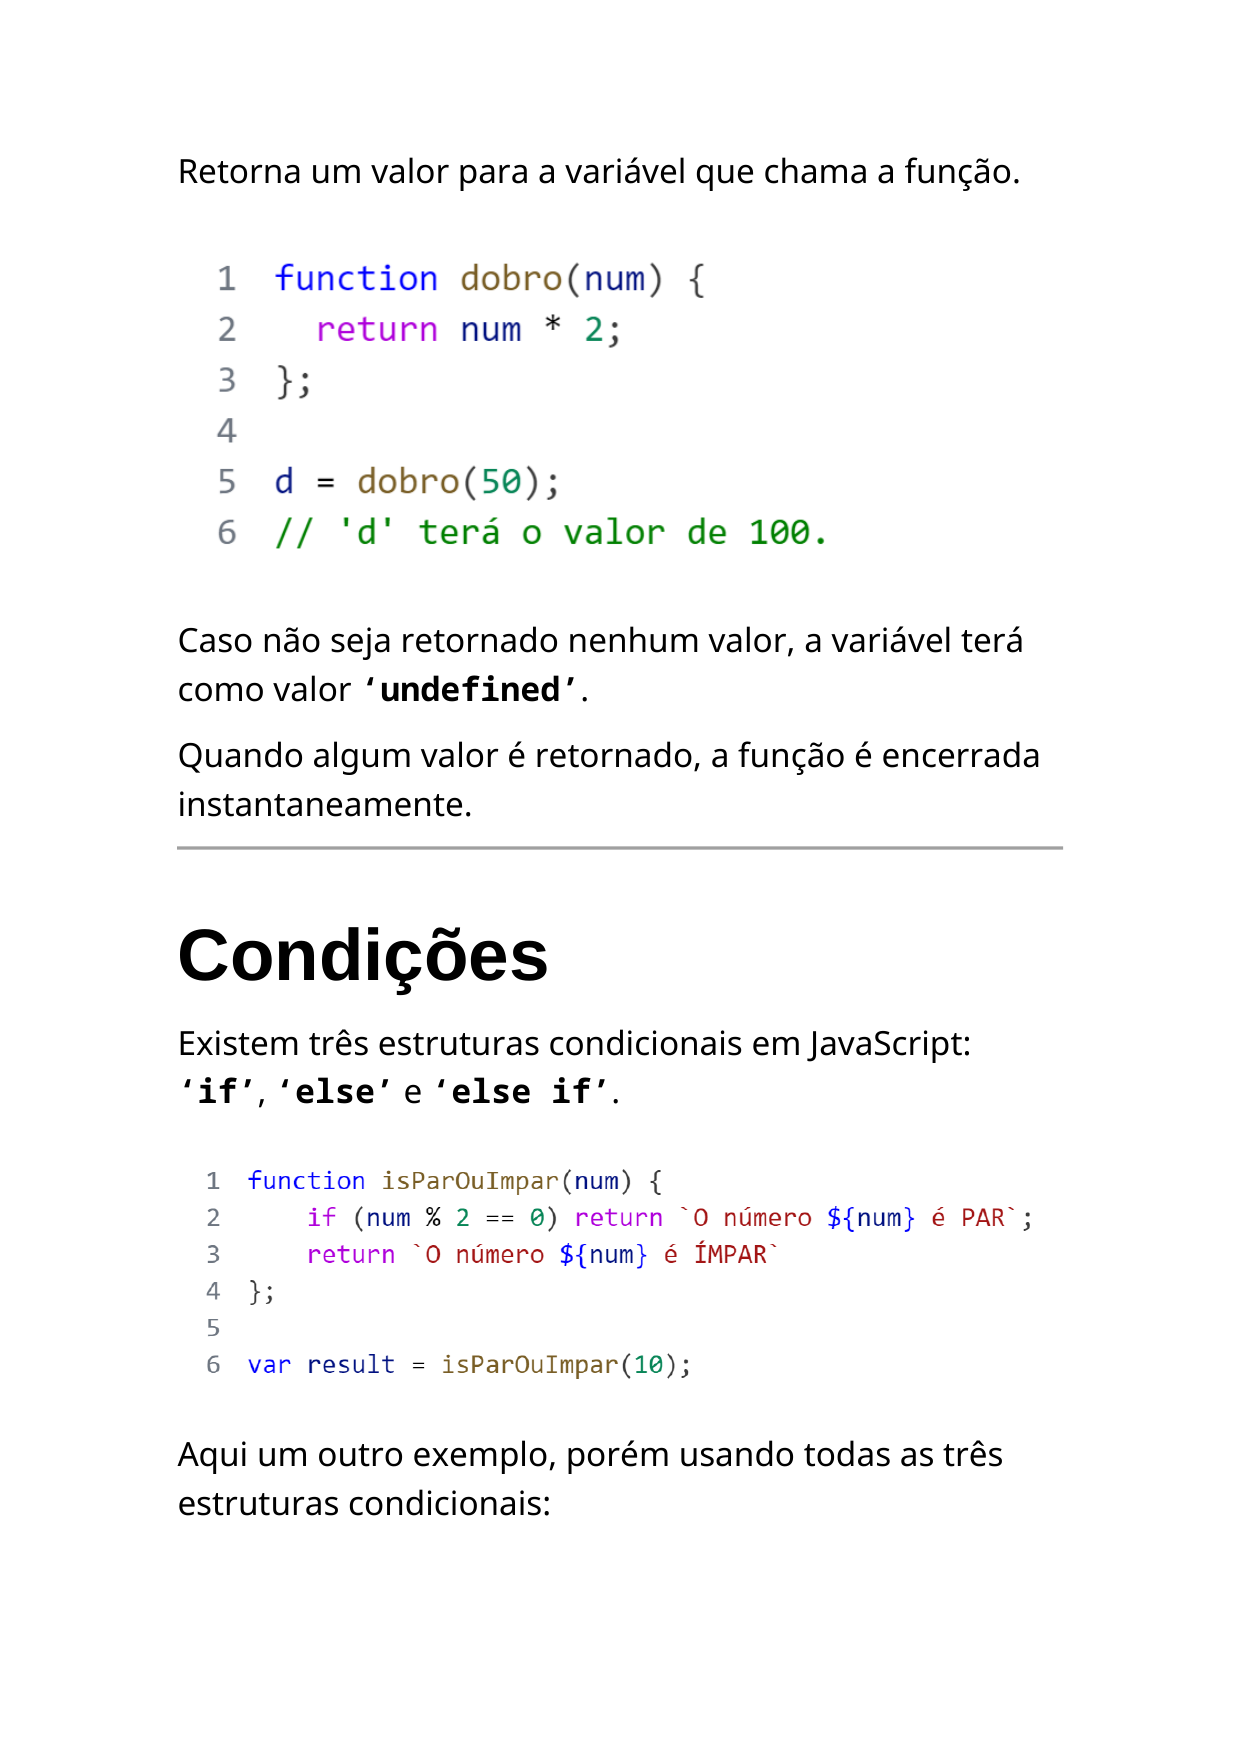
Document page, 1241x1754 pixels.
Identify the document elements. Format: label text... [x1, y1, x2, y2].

picture [177, 1133, 1063, 1411]
text Aqui um outro exemplo, porém usando todas as três estruturas condicionais: [177, 1430, 1063, 1525]
picture [177, 213, 879, 597]
text Retorna um valor para a variável que chama a função. [177, 148, 1063, 193]
subtitle Condições [177, 912, 1063, 996]
text Caso não seja retornado nenhum valor, a variável terá como valor ‘undefined’. [177, 617, 1063, 712]
text Quando algum valor é retornado, a função é encerrada instantaneamente. [177, 732, 1063, 826]
text Existem três estruturas condicionais em JavaScript: ‘if’, ‘else’ e ‘else if’. [177, 1019, 1063, 1114]
